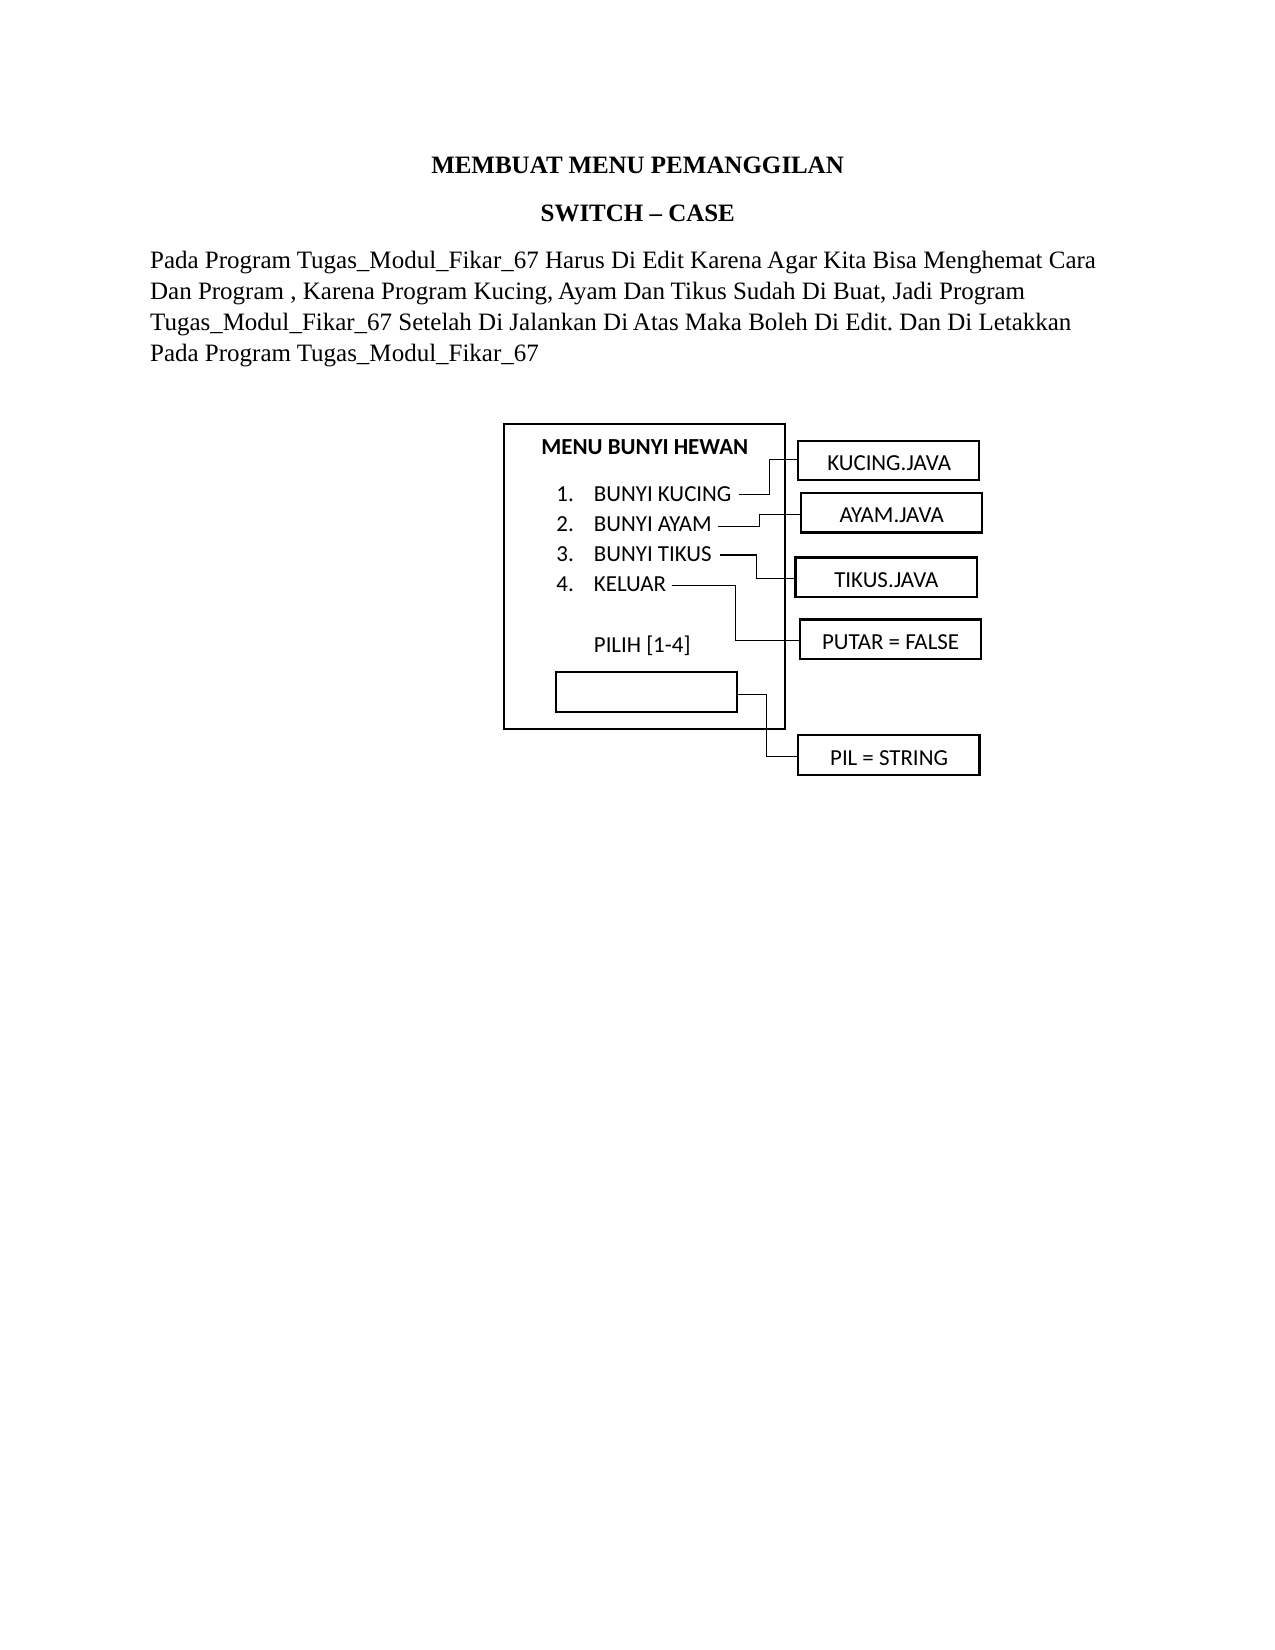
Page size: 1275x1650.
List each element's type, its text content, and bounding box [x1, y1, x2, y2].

text MEMBUAT MENU PEMANGGILAN [150, 150, 1125, 179]
text Pada Program Tugas_Modul_Fikar_67 Harus Di Edit Karena Agar Kita Bisa Menghemat Cara Dan Program , Karena Program Kucing, Ayam Dan Tikus Sudah Di Buat, Jadi Program Tugas_Modul_Fikar_67 Setelah Di Jalankan Di Atas Maka Boleh Di Edit. Dan Di Letakkan Pada Program Tugas_Modul_Fikar_67 [150, 245, 1125, 367]
text SWITCH – CASE [150, 198, 1125, 226]
